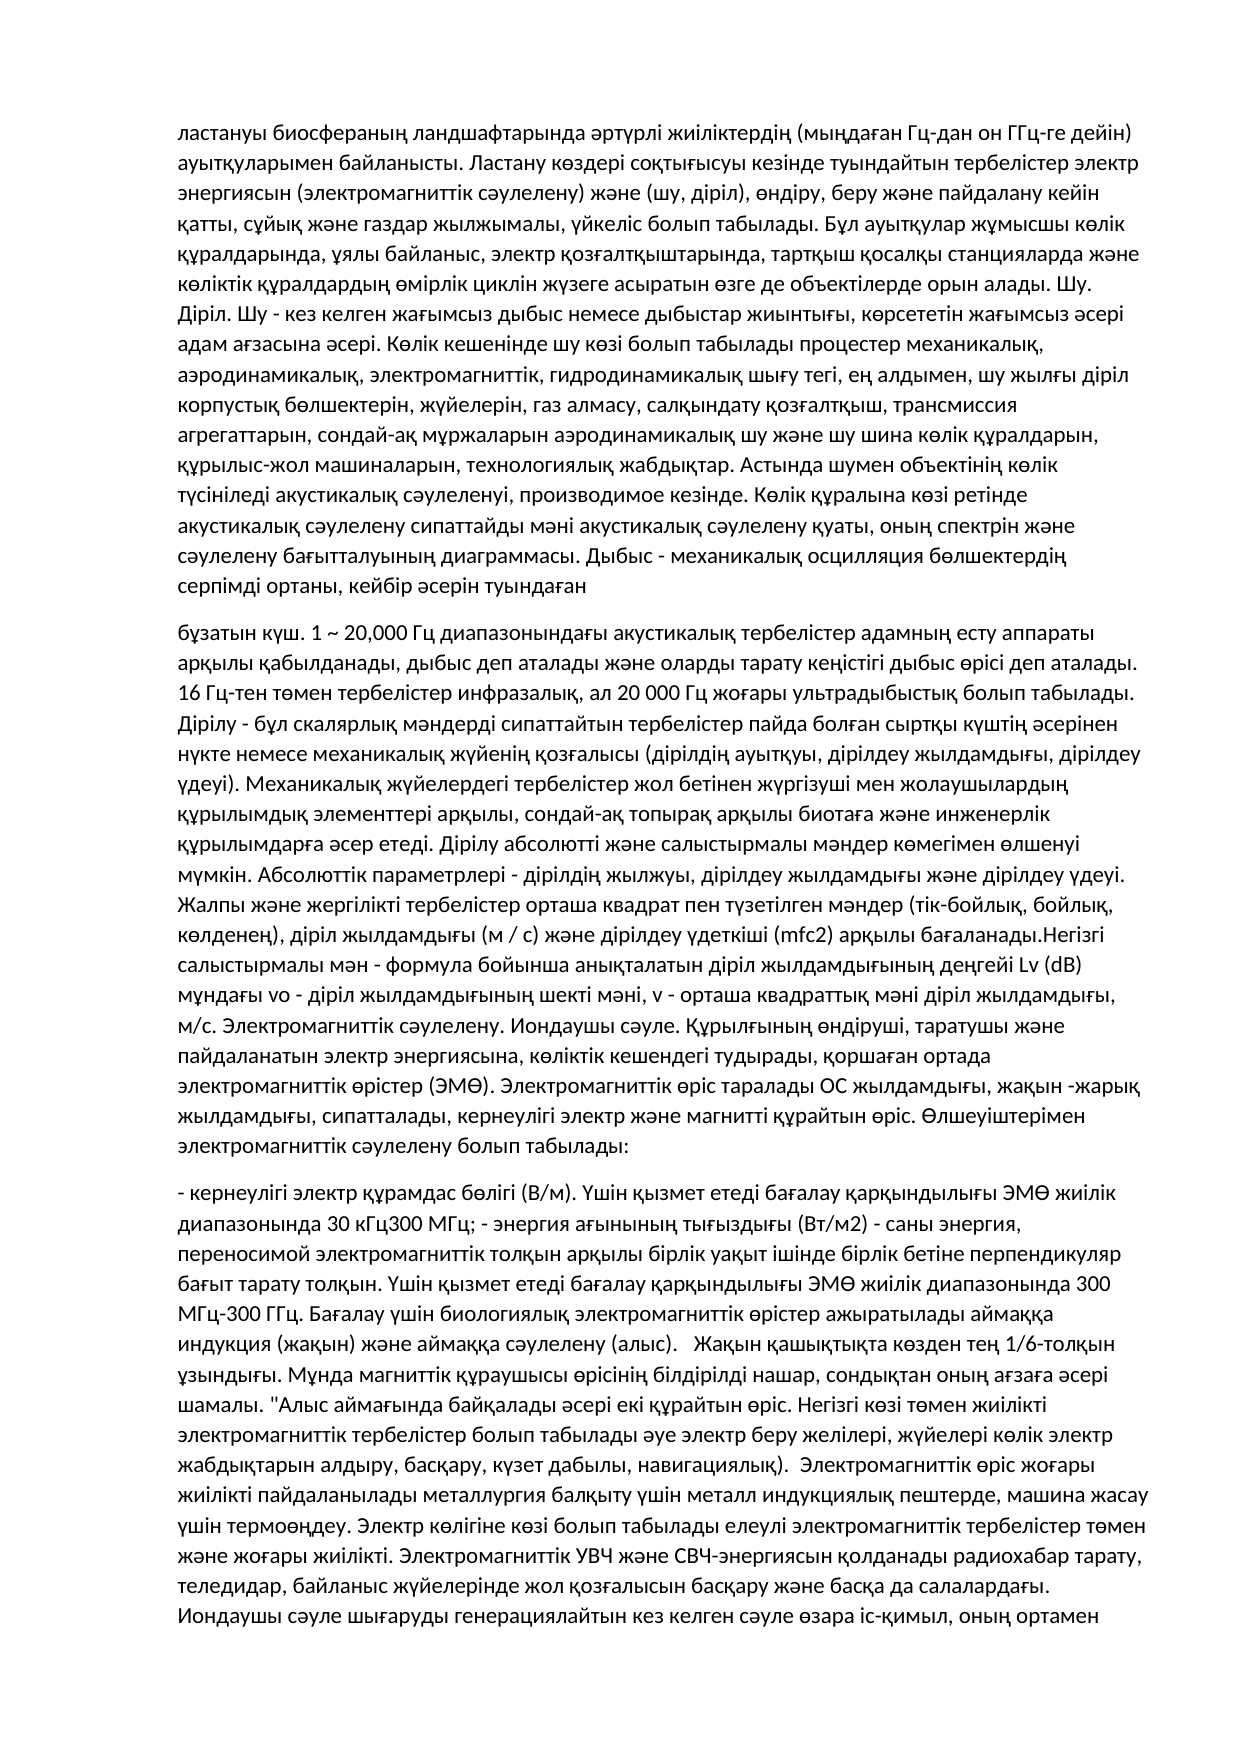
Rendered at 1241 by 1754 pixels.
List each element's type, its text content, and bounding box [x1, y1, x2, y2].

text бұзатын күш. 1 ~ 20,000 Гц диапазонындағы акустикалық тербелістер адамның есту аппараты арқылы қабылданады, дыбыс деп аталады және оларды тарату кеңістігі дыбыс өрісі деп аталады. 16 Гц-тен төмен тербелістер инфразалық, ал 20 000 Гц жоғары ультрадыбыстық болып табылады. Дірілу - бұл скалярлық мәндерді сипаттайтын тербелістер пайда болған сыртқы күштің әсерінен нүкте немесе механикалық жүйенің қозғалысы (дірілдің ауытқуы, дірілдеу жылдамдығы, дірілдеу үдеуі). Механикалық жүйелердегі тербелістер жол бетінен жүргізуші мен жолаушылардың құрылымдық элементтері арқылы, сондай-ақ топырақ арқылы биотаға және инженерлік құрылымдарға әсер етеді. Дірілу абсолютті және салыстырмалы мәндер көмегімен өлшенуі мүмкін. Абсолюттік параметрлері - дірілдің жылжуы, дірілдеу жылдамдығы және дірілдеу үдеуі. Жалпы және жергілікті тербелістер орташа квадрат пен түзетілген мәндер (тік-бойлық, бойлық, көлденең), діріл жылдамдығы (м / с) және дірілдеу үдеткіші (mfc2) арқылы бағаланады.Негізгі салыстырмалы мән - формула бойынша анықталатын діріл жылдамдығының деңгейі Lv (dB) мұндағы vo - діріл жылдамдығының шекті мәні, v - орташа квадраттық мәні діріл жылдамдығы, м/с. Электромагниттік сәулелену. Иондаушы сәуле. Құрылғының өндіруші, таратушы және пайдаланатын электр энергиясына, көліктік кешендегі тудырады, қоршаған ортада электромагниттік өрістер (ЭМӨ). Электромагниттік өріс таралады ОС жылдамдығы, жақын -жарық жылдамдығы, сипатталады, кернеулігі электр және магнитті құрайтын өріс. Өлшеуіштерімен электромагниттік сәулелену болып табылады: [177, 618, 1152, 1160]
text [177, 118, 1152, 599]
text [177, 1178, 1152, 1629]
